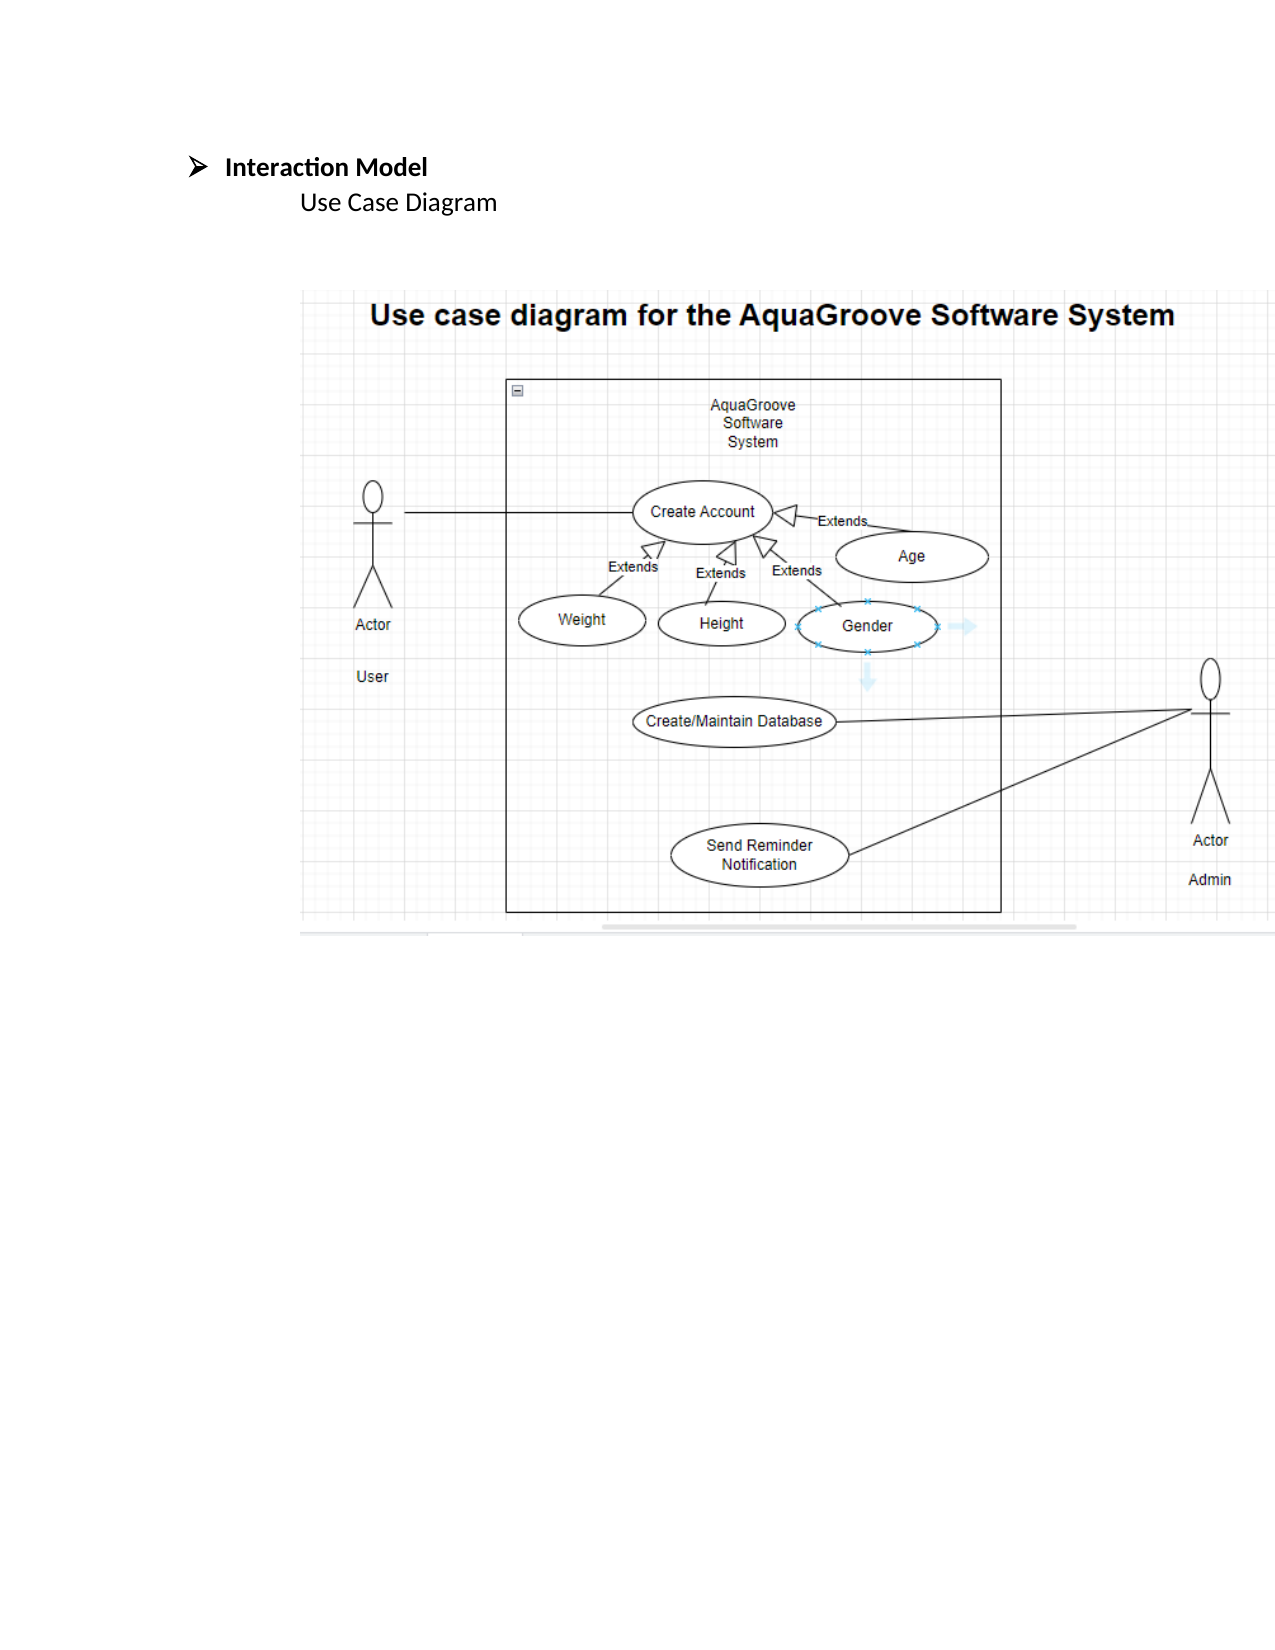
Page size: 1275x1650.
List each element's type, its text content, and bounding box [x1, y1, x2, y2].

picture [300, 290, 1275, 936]
list Use Case Diagram [300, 186, 1125, 219]
list Interaction Model [187, 150, 1125, 183]
